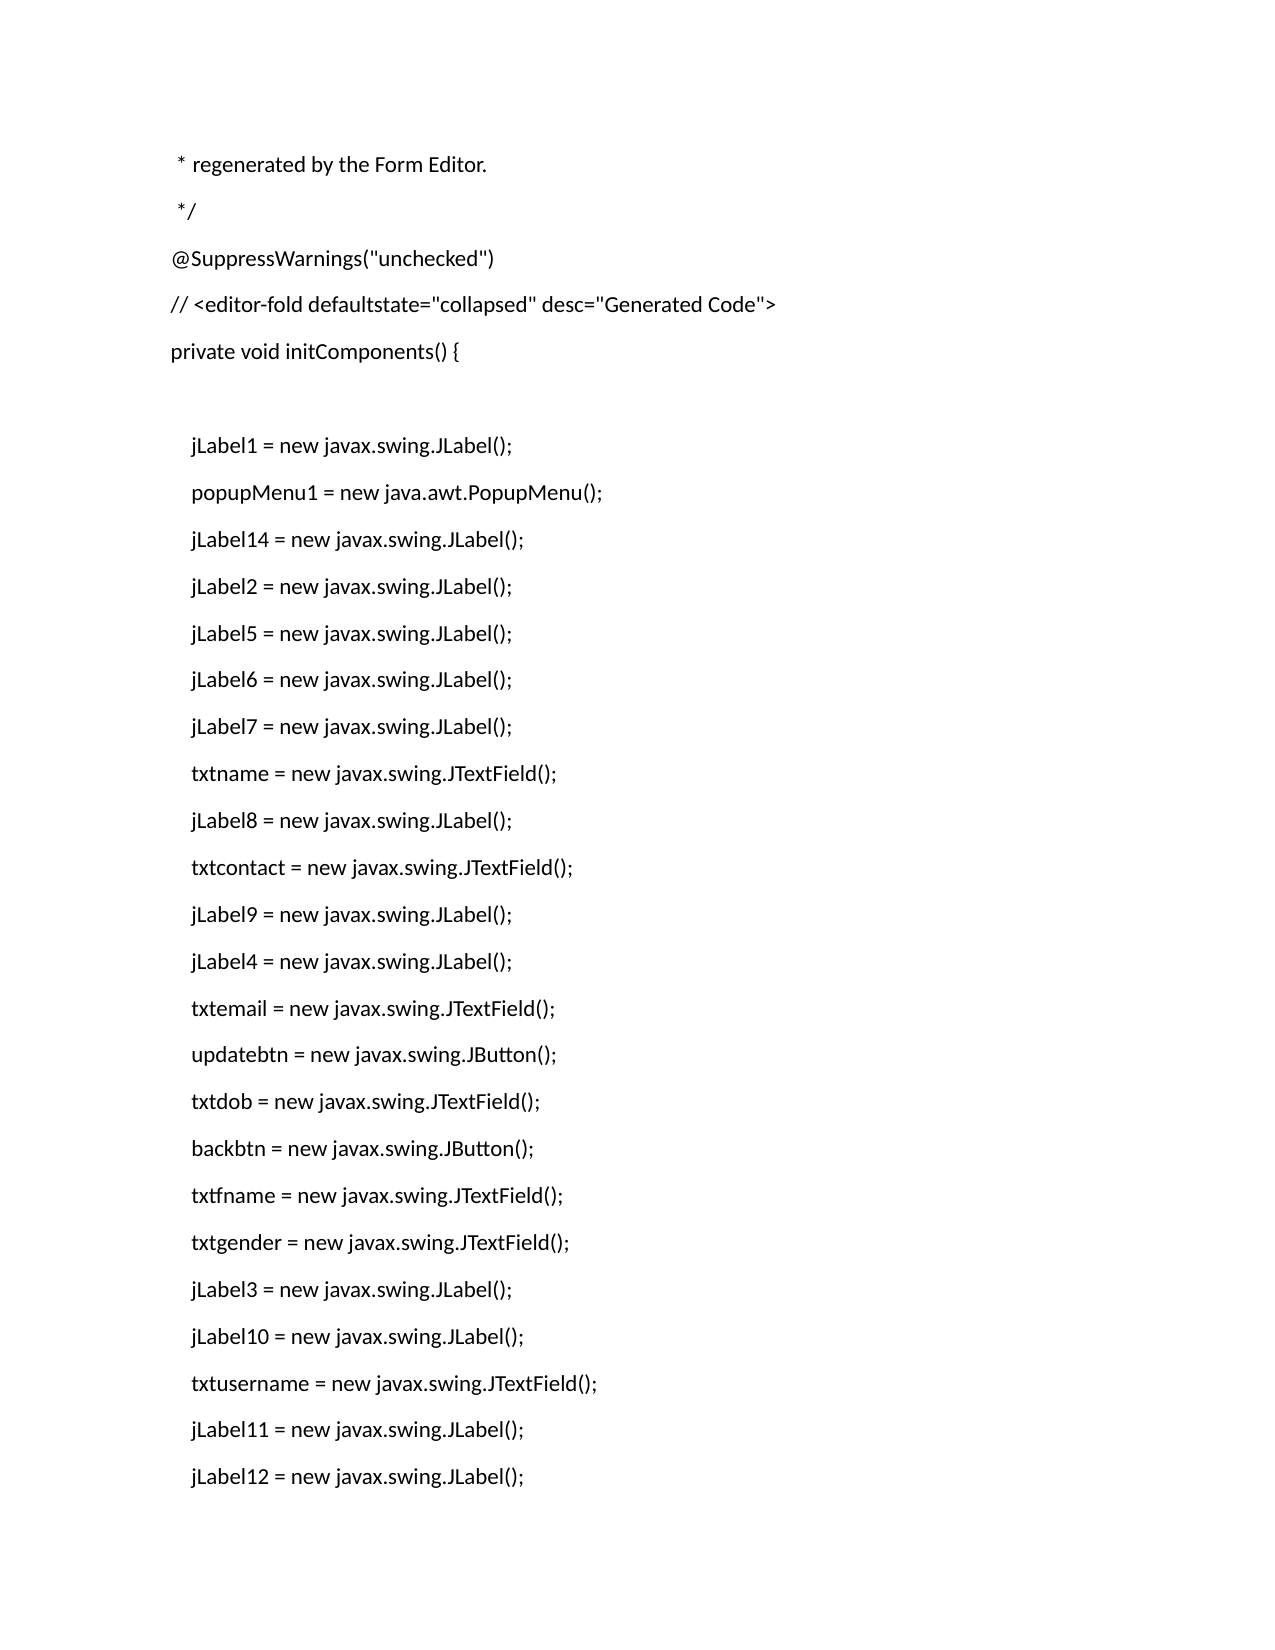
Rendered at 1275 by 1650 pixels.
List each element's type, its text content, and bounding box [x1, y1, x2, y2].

text jLabel12 = new javax.swing.JLabel(); [150, 1462, 1125, 1491]
text */ [150, 197, 1125, 225]
text txtemail = new javax.swing.JTextField(); [150, 994, 1125, 1022]
text jLabel11 = new javax.swing.JLabel(); [150, 1416, 1125, 1444]
text jLabel4 = new javax.swing.JLabel(); [150, 947, 1125, 975]
text // <editor-fold defaultstate="collapsed" desc="Generated Code"> [150, 291, 1125, 319]
text txtdob = new javax.swing.JTextField(); [150, 1087, 1125, 1116]
text jLabel7 = new javax.swing.JLabel(); [150, 712, 1125, 741]
text txtname = new javax.swing.JTextField(); [150, 759, 1125, 787]
text txtcontact = new javax.swing.JTextField(); [150, 853, 1125, 881]
text jLabel8 = new javax.swing.JLabel(); [150, 806, 1125, 834]
text jLabel3 = new javax.swing.JLabel(); [150, 1275, 1125, 1303]
text jLabel10 = new javax.swing.JLabel(); [150, 1322, 1125, 1350]
text jLabel14 = new javax.swing.JLabel(); [150, 525, 1125, 553]
text jLabel5 = new javax.swing.JLabel(); [150, 619, 1125, 647]
text txtusername = new javax.swing.JTextField(); [150, 1369, 1125, 1397]
text private void initComponents() { [150, 337, 1125, 366]
text jLabel1 = new javax.swing.JLabel(); [150, 431, 1125, 459]
text jLabel6 = new javax.swing.JLabel(); [150, 666, 1125, 694]
text txtgender = new javax.swing.JTextField(); [150, 1228, 1125, 1256]
text txtfname = new javax.swing.JTextField(); [150, 1181, 1125, 1209]
text backbtn = new javax.swing.JButton(); [150, 1134, 1125, 1162]
text @SuppressWarnings("unchecked") [150, 244, 1125, 272]
text * regenerated by the Form Editor. [150, 150, 1125, 178]
text updatebtn = new javax.swing.JButton(); [150, 1041, 1125, 1069]
text popupMenu1 = new java.awt.PopupMenu(); [150, 478, 1125, 506]
text jLabel2 = new javax.swing.JLabel(); [150, 572, 1125, 600]
text jLabel9 = new javax.swing.JLabel(); [150, 900, 1125, 928]
